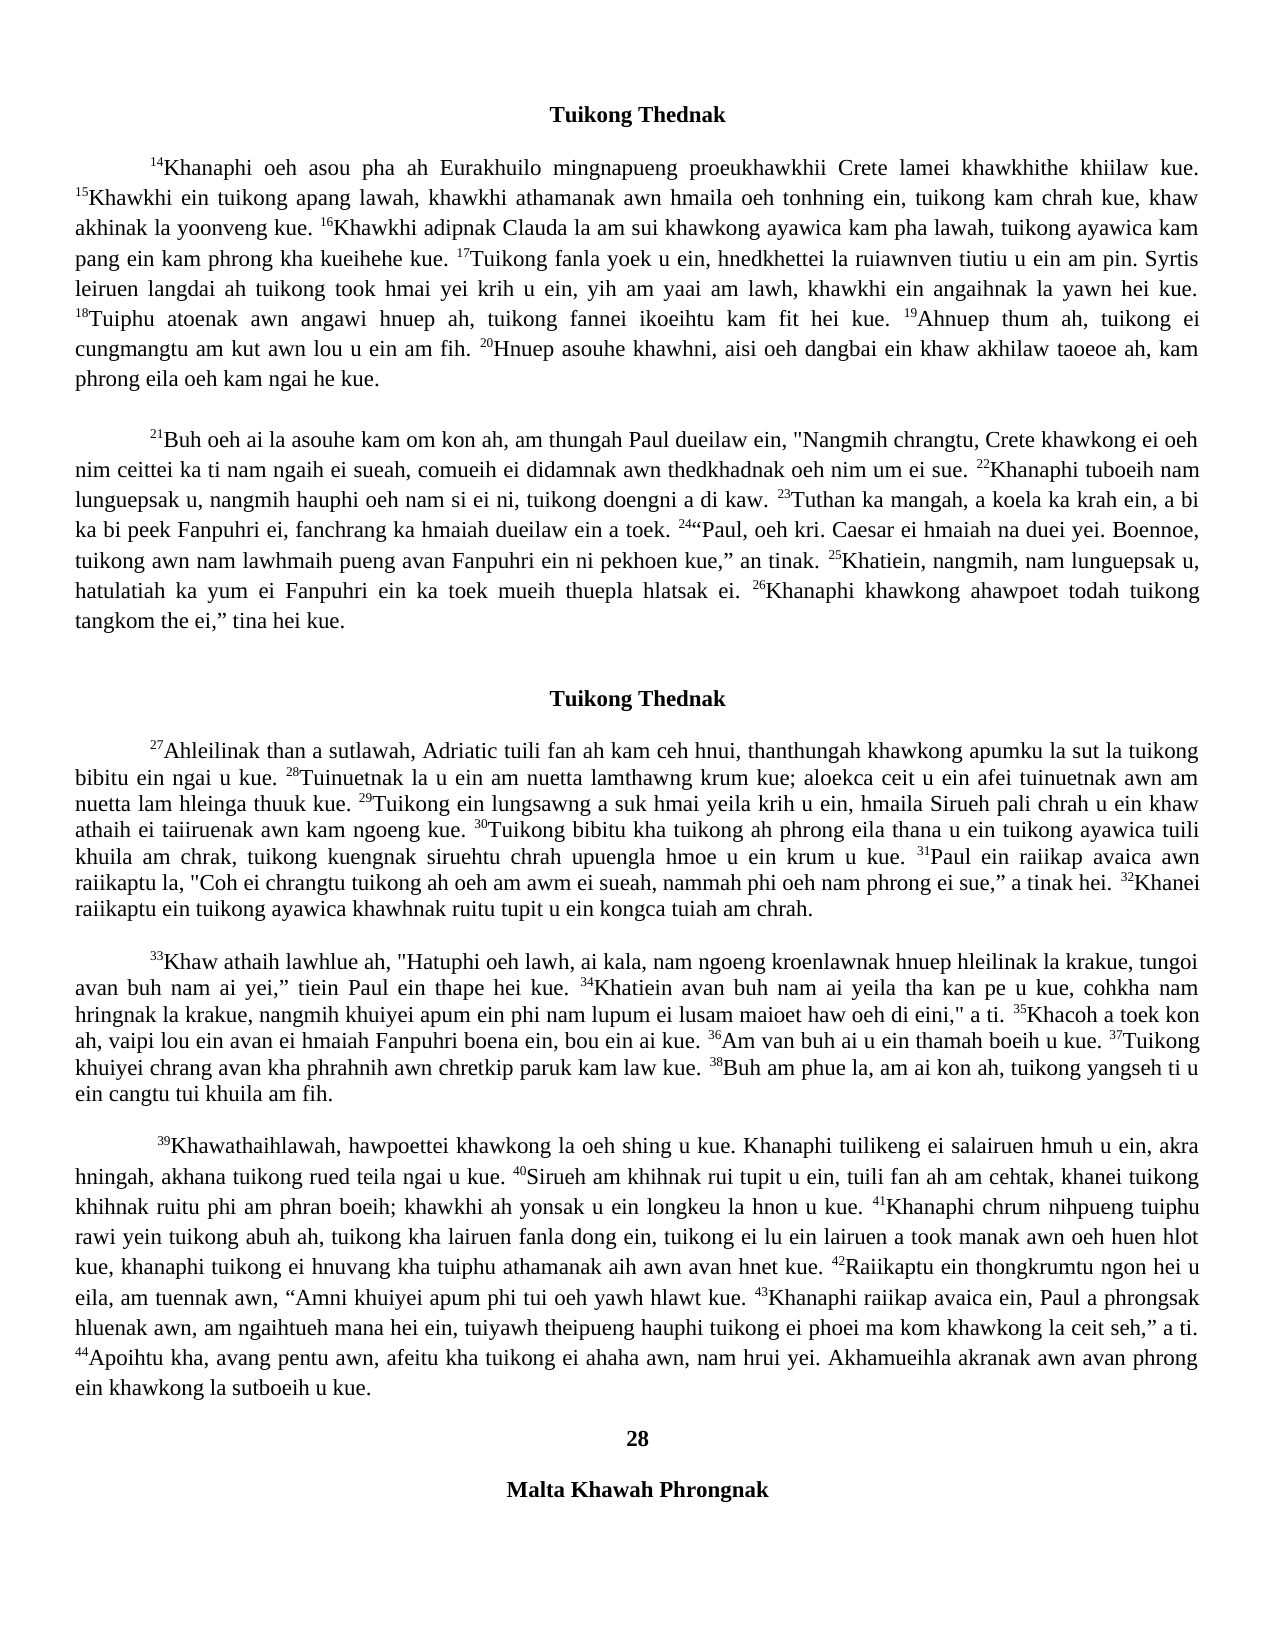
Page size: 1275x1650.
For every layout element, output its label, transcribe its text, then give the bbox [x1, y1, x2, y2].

text Tuikong Thednak [75, 101, 1200, 128]
text 39Khawathaihlawah, hawpoettei khawkong la oeh shing u kue. Khanaphi tuilikeng ei salairuen hmuh u ein, akra hningah, akhana tuikong rued teila ngai u kue. 40Sirueh am khihnak rui tupit u ein, tuili fan ah am cehtak, khanei tuikong khihnak ruitu phi am phran boeih; khawkhi ah yonsak u ein longkeu la hnon u kue. 41Khanaphi chrum nihpueng tuiphu rawi yein tuikong abuh ah, tuikong kha lairuen fanla dong ein, tuikong ei lu ein lairuen a took manak awn oeh huen hlot kue, khanaphi tuikong ei hnuvang kha tuiphu athamanak aih awn avan hnet kue. 42Raiikaptu ein thongkrumtu ngon hei u eila, am tuennak awn, “Amni khuiyei apum phi tui oeh yawh hlawt kue. 43Khanaphi raiikap avaica ein, Paul a phrongsak hluenak awn, am ngaihtueh mana hei ein, tuiyawh theipueng hauphi tuikong ei phoei ma kom khawkong la ceit seh,” a ti. 44Apoihtu kha, avang pentu awn, afeitu kha tuikong ei ahaha awn, nam hrui yei. Akhamueihla akranak awn avan phrong ein khawkong la sutboeih u kue. [75, 1133, 1200, 1401]
text 28 [75, 1425, 1200, 1452]
text Malta Khawah Phrongnak [75, 1476, 1200, 1503]
text 27Ahleilinak than a sutlawah, Adriatic tuili fan ah kam ceh hnui, thanthungah khawkong apumku la sut la tuikong bibitu ein ngai u kue. 28Tuinuetnak la u ein am nuetta lamthawng krum kue; aloekca ceit u ein afei tuinuetnak awn am nuetta lam hleinga thuuk kue. 29Tuikong ein lungsawng a suk hmai yeila krih u ein, hmaila Sirueh pali chrah u ein khaw athaih ei taiiruenak awn kam ngoeng kue. 30Tuikong bibitu kha tuikong ah phrong eila thana u ein tuikong ayawica tuili khuila am chrak, tuikong kuengnak siruehtu chrah upuengla hmoe u ein krum u kue. 31Paul ein raiikap avaica awn raiikaptu la, "Coh ei chrangtu tuikong ah oeh am awm ei sueah, nammah phi oeh nam phrong ei sue,” a tinak hei. 32Khanei raiikaptu ein tuikong ayawica khawhnak ruitu tupit u ein kongca tuiah am chrah. [75, 737, 1200, 922]
text Tuikong Thednak [75, 684, 1200, 711]
text 14Khanaphi oeh asou pha ah Eurakhuilo mingnapueng proeukhawkhii Crete lamei khawkhithe khiilaw kue. 15Khawkhi ein tuikong apang lawah, khawkhi athamanak awn hmaila oeh tonhning ein, tuikong kam chrah kue, khaw akhinak la yoonveng kue. 16Khawkhi adipnak Clauda la am sui khawkong ayawica kam pha lawah, tuikong ayawica kam pang ein kam phrong kha kueihehe kue. 17Tuikong fanla yoek u ein, hnedkhettei la ruiawnven tiutiu u ein am pin. Syrtis leiruen langdai ah tuikong took hmai yei krih u ein, yih am yaai am lawh, khawkhi ein angaihnak la yawn hei kue. 18Tuiphu atoenak awn angawi hnuep ah, tuikong fannei ikoeihtu kam fit hei kue. 19Ahnuep thum ah, tuikong ei cungmangtu am kut awn lou u ein am fih. 20Hnuep asouhe khawhni, aisi oeh dangbai ein khaw akhilaw taoeoe ah, kam phrong eila oeh kam ngai he kue. [75, 154, 1200, 392]
text 21Buh oeh ai la asouhe kam om kon ah, am thungah Paul dueilaw ein, "Nangmih chrangtu, Crete khawkong ei oeh nim ceittei ka ti nam ngaih ei sueah, comueih ei didamnak awn thedkhadnak oeh nim um ei sue. 22Khanaphi tuboeih nam lunguepsak u, nangmih hauphi oeh nam si ei ni, tuikong doengni a di kaw. 23Tuthan ka mangah, a koela ka krah ein, a bi ka bi peek Fanpuhri ei, fanchrang ka hmaiah dueilaw ein a toek. 24“Paul, oeh kri. Caesar ei hmaiah na duei yei. Boennoe, tuikong awn nam lawhmaih pueng avan Fanpuhri ein ni pekhoen kue,” an tinak. 25Khatiein, nangmih, nam lunguepsak u, hatulatiah ka yum ei Fanpuhri ein ka toek mueih thuepla hlatsak ei. 26Khanaphi khawkong ahawpoet todah tuikong tangkom the ei,” tina hei kue. [75, 426, 1200, 633]
text 33Khaw athaih lawhlue ah, "Hatuphi oeh lawh, ai kala, nam ngoeng kroenlawnak hnuep hleilinak la krakue, tungoi avan buh nam ai yei,” tiein Paul ein thape hei kue. 34Khatiein avan buh nam ai yeila tha kan pe u kue, cohkha nam hringnak la krakue, nangmih khuiyei apum ein phi nam lupum ei lusam maioet haw oeh di eini," a ti. 35Khacoh a toek kon ah, vaipi lou ein avan ei hmaiah Fanpuhri boena ein, bou ein ai kue. 36Am van buh ai u ein thamah boeih u kue. 37Tuikong khuiyei chrang avan kha phrahnih awn chretkip paruk kam law kue. 38Buh am phue la, am ai kon ah, tuikong yangseh ti u ein cangtu tui khuila am fih. [75, 948, 1200, 1106]
